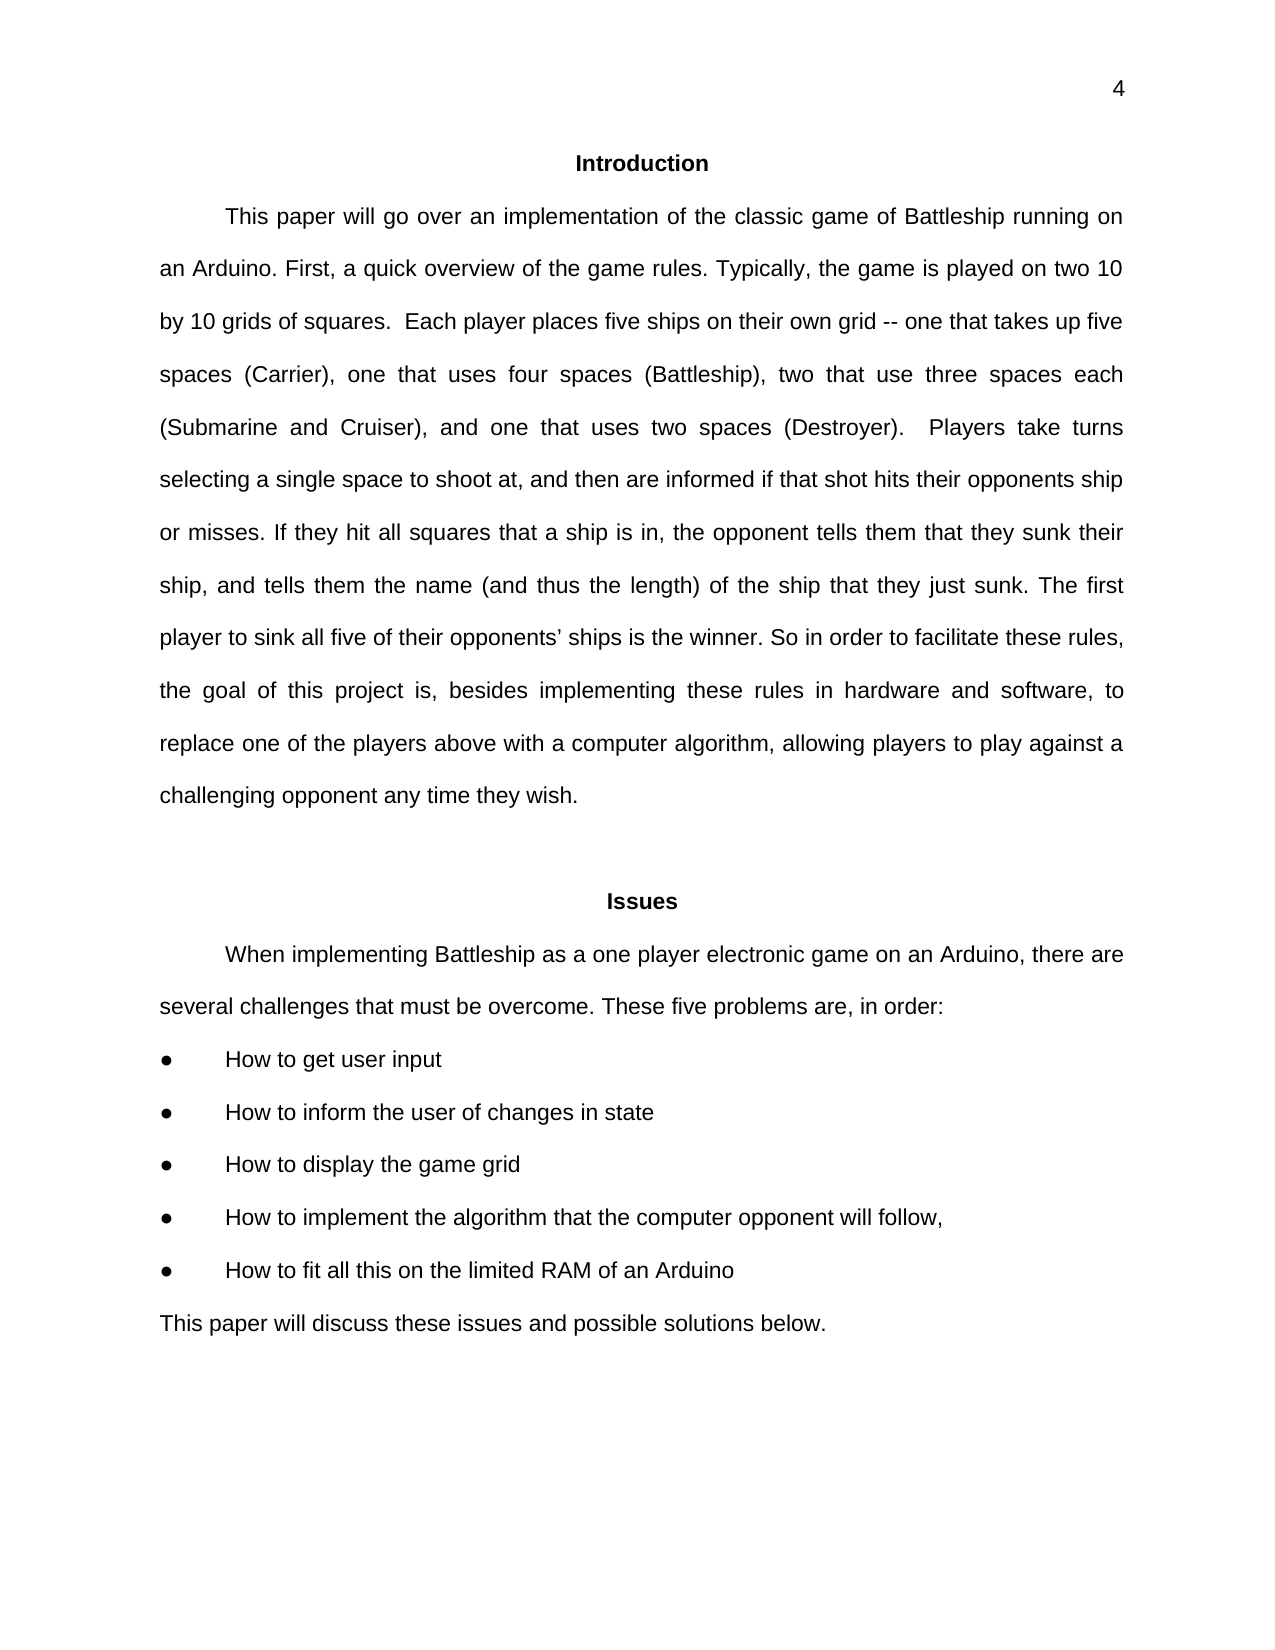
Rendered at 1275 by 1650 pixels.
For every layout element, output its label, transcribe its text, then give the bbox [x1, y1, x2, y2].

text Issues [159, 888, 1125, 914]
text This paper will discuss these issues and possible solutions below. [159, 1309, 1125, 1336]
list How to implement the algorithm that the computer opponent will follow, [159, 1204, 1125, 1231]
list How to fit all this on the limited RAM of an Arduino [159, 1257, 1125, 1283]
text Introduction [159, 150, 1125, 176]
text When implementing Battleship as a one player electronic game on an Arduino, there are several challenges that must be overcome. These five problems are, in order: [159, 941, 1125, 1020]
text This paper will go over an implementation of the classic game of Battleship running on an Arduino. First, a quick overview of the game rules. Typically, the game is played on two 10 by 10 grids of squares. Each player places five ships on their own grid -- one that takes up five spaces (Carrier), one that uses four spaces (Battleship), two that use three spaces each (Submarine and Cruiser), and one that uses two spaces (Destroyer). Players take turns selecting a single space to shoot at, and then are informed if that shot hits their opponents ship or misses. If they hit all squares that a ship is in, the opponent tells them that they sunk their ship, and tells them the name (and thus the length) of the ship that they just sunk. The first player to sink all five of their opponents’ ships is the winner. So in order to facilitate these rules, the goal of this project is, besides implementing these rules in hardware and software, to replace one of the players above with a computer algorithm, allowing players to play against a challenging opponent any time they wish. [159, 203, 1125, 809]
list How to display the game grid [159, 1151, 1125, 1178]
list How to inform the user of changes in state [159, 1099, 1125, 1125]
list How to get user input [159, 1046, 1125, 1072]
